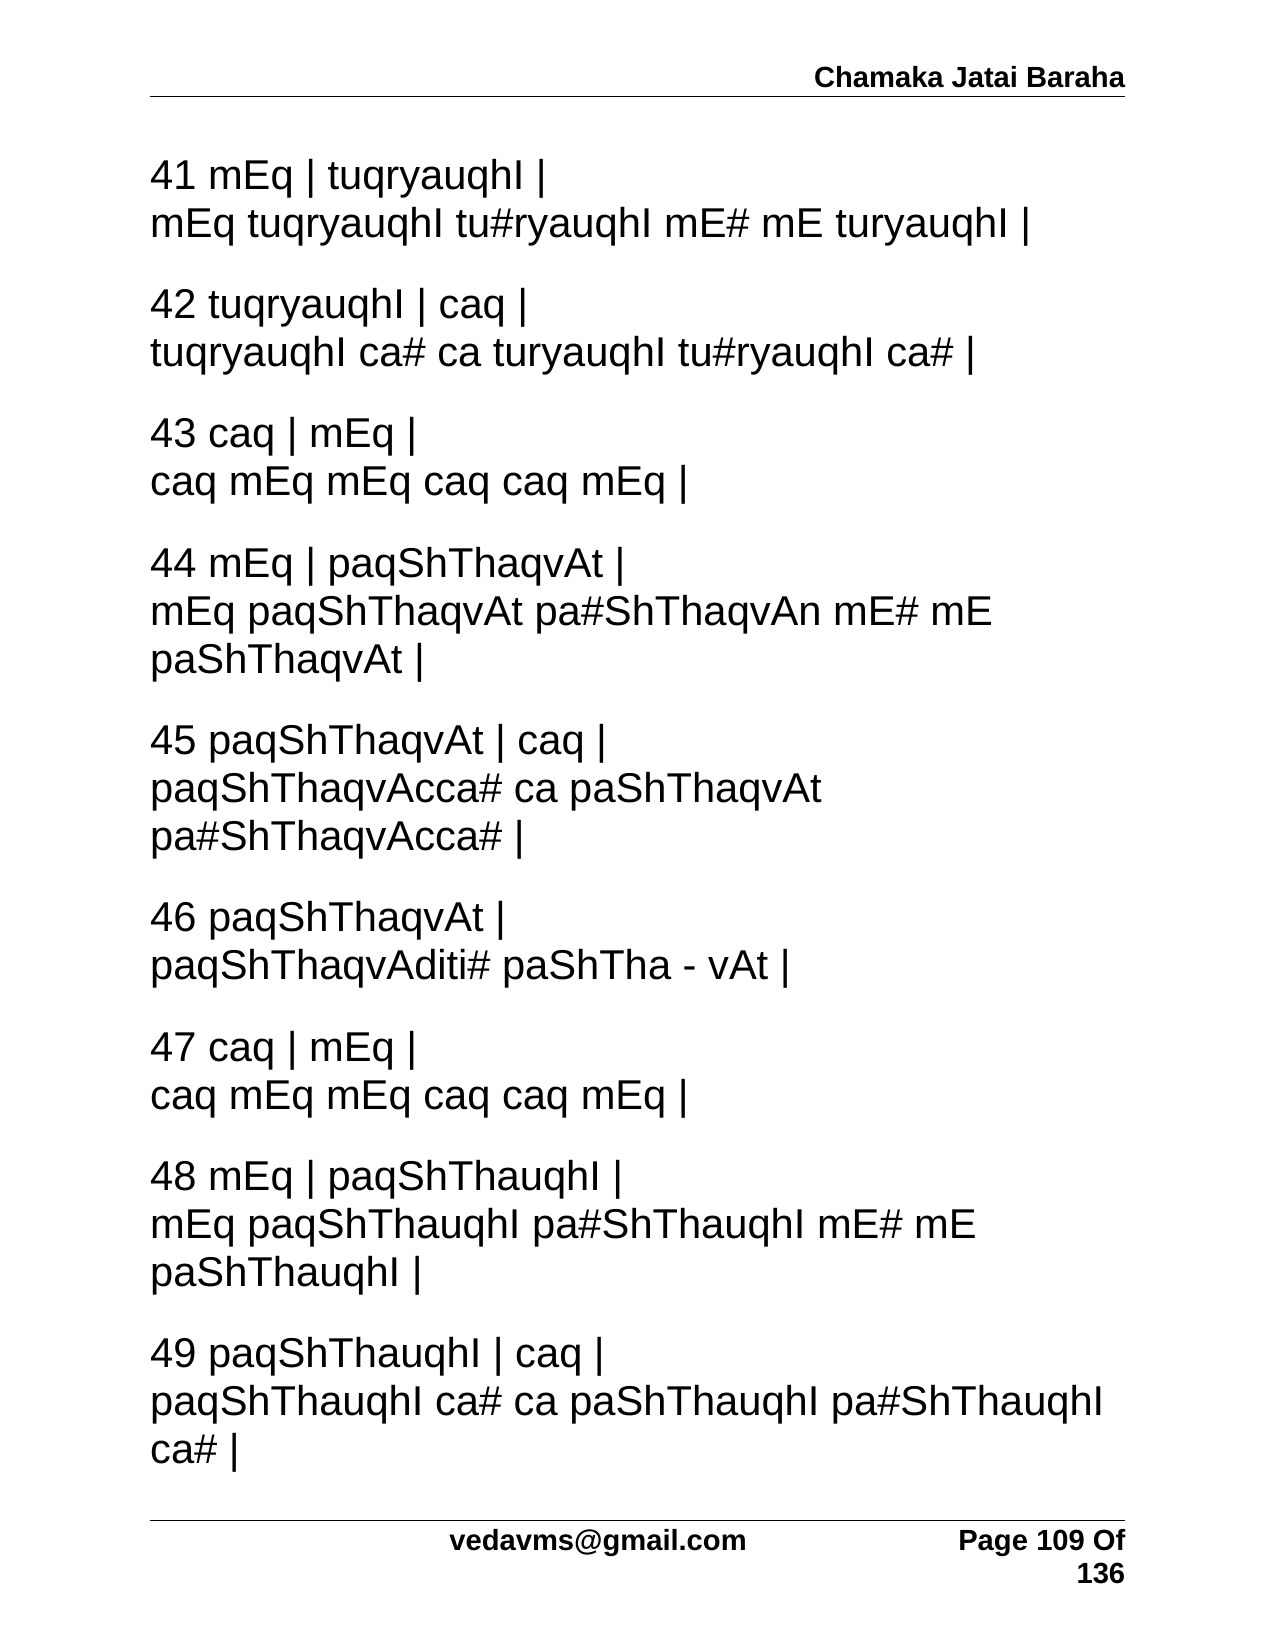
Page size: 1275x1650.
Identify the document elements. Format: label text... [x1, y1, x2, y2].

text 46 paqShThaqvAt | [150, 893, 1125, 941]
text 45 paqShThaqvAt | caq | [150, 715, 1125, 763]
text mEq paqShThauqhI pa#ShThauqhI mE# mE paShThauqhI | [150, 1199, 1125, 1295]
text paqShThaqvAditi# paShTha - vAt | [150, 941, 1125, 988]
text tuqryauqhI ca# ca turyauqhI tu#ryauqhI ca# | [150, 327, 1125, 375]
text paqShThauqhI ca# ca paShThauqhI pa#ShThauqhI ca# | [150, 1377, 1125, 1472]
text 47 caq | mEq | [150, 1022, 1125, 1070]
text 49 paqShThauqhI | caq | [150, 1329, 1125, 1377]
text caq mEq mEq caq caq mEq | [150, 1070, 1125, 1118]
text 41 mEq | tuqryauqhI | [150, 150, 1125, 198]
text caq mEq mEq caq caq mEq | [150, 457, 1125, 504]
text 48 mEq | paqShThauqhI | [150, 1151, 1125, 1199]
text mEq tuqryauqhI tu#ryauqhI mE# mE turyauqhI | [150, 198, 1125, 246]
text 44 mEq | paqShThaqvAt | [150, 538, 1125, 586]
text 42 tuqryauqhI | caq | [150, 279, 1125, 327]
text mEq paqShThaqvAt pa#ShThaqvAn mE# mE paShThaqvAt | [150, 586, 1125, 682]
text 43 caq | mEq | [150, 409, 1125, 457]
text paqShThaqvAcca# ca paShThaqvAt pa#ShThaqvAcca# | [150, 763, 1125, 859]
